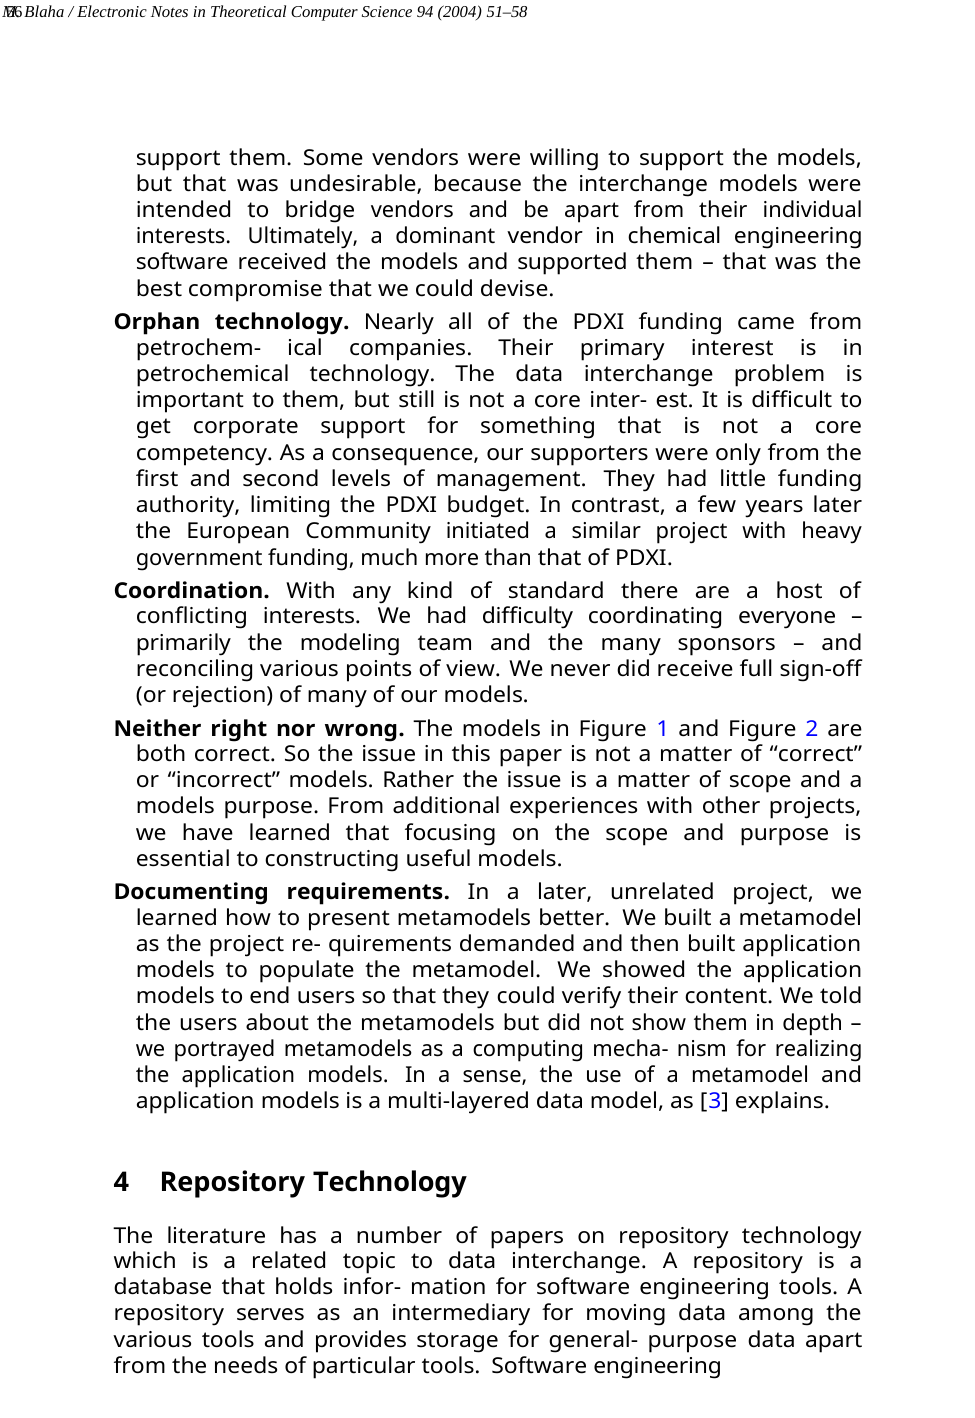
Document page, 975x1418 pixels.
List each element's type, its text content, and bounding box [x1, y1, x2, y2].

text The literature has a number of papers on repository technology which is a related topic to data interchange. A repository is a database that holds infor- mation for software engineering tools. A repository serves as an intermediary for moving data among the various tools and provides storage for general- purpose data apart from the needs of particular tools. Software engineering [113, 1222, 862, 1379]
text Coordination. With any kind of standard there are a host of conflicting interests. We had difficulty coordinating everyone – primarily the modeling team and the many sponsors – and reconciling various points of view. We never did receive full sign-off (or rejection) of many of our models. [113, 578, 862, 709]
subtitle Repository Technology [113, 1162, 889, 1199]
text Orphan technology. Nearly all of the PDXI funding came from petrochem- ical companies. Their primary interest is in petrochemical technology. The data interchange problem is important to them, but still is not a core inter- est. It is difficult to get corporate support for something that is not a core competency. As a consequence, our supporters were only from the first and second levels of management. They had little funding authority, limiting the PDXI budget. In contrast, a few years later the European Community initiated a similar project with heavy government funding, much more than that of PDXI. [113, 309, 862, 571]
text Documenting requirements. In a later, unrelated project, we learned how to present metamodels better. We built a metamodel as the project re- quirements demanded and then built application models to populate the metamodel. We showed the application models to end users so that they could verify their content. We told the users about the metamodels but did not show them in depth – we portrayed metamodels as a computing mecha- nism for realizing the application models. In a sense, the use of a metamodel and application models is a multi-layered data model, as [3] explains. [113, 879, 862, 1115]
text Neither right nor wrong. The models in Figure 1 and Figure 2 are both correct. So the issue in this paper is not a matter of “correct” or “incorrect” models. Rather the issue is a matter of scope and a models purpose. From additional experiences with other projects, we have learned that focusing on the scope and purpose is essential to constructing useful models. [113, 715, 862, 873]
text support them. Some vendors were willing to support the models, but that was undesirable, because the interchange models were intended to bridge vendors and be apart from their individual interests. Ultimately, a dominant vendor in chemical engineering software received the models and supported them – that was the best compromise that we could devise. [136, 145, 862, 302]
